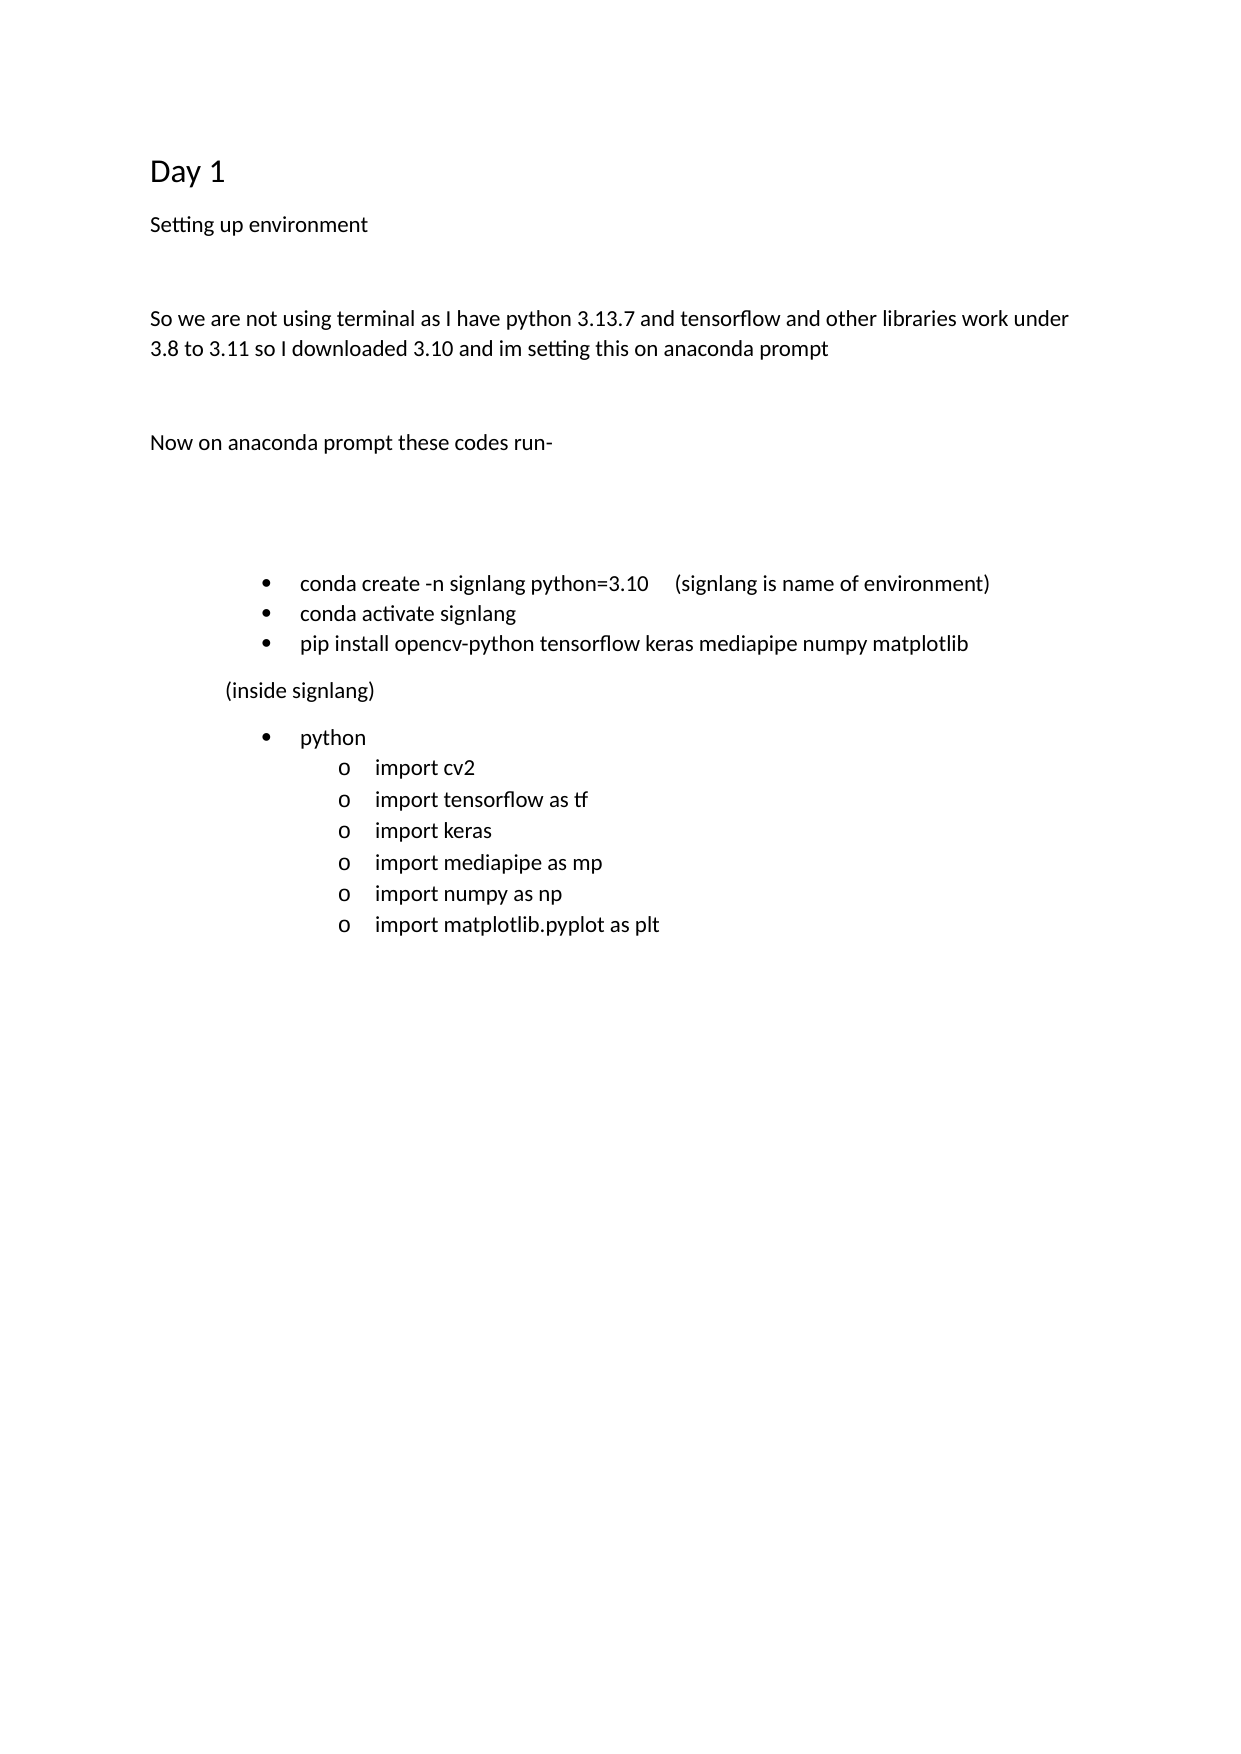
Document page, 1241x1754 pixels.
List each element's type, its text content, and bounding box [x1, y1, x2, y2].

list import tensorflow as tf [337, 785, 1090, 814]
list import keras [337, 816, 1090, 845]
text Now on anaconda prompt these codes run- [150, 428, 1090, 456]
text Day 1 [150, 150, 1090, 191]
list python [262, 723, 1090, 751]
text (inside signlang) [225, 676, 1090, 704]
text Setting up environment [150, 211, 1090, 239]
list import cv2 [337, 753, 1090, 782]
list import matplotlib.pyplot as plt [337, 911, 1090, 940]
list conda activate signlang [262, 599, 1090, 627]
list import mediapipe as mp [337, 848, 1090, 877]
text So we are not using terminal as I have python 3.13.7 and tensorflow and other libraries work under 3.8 to 3.11 so I downloaded 3.10 and im setting this on anaconda prompt [150, 304, 1090, 363]
list pip install opencv-python tensorflow keras mediapipe numpy matplotlib [262, 629, 1090, 657]
list conda create -n signlang python=3.10 (signlang is name of environment) [262, 569, 1090, 597]
list import numpy as np [337, 879, 1090, 908]
